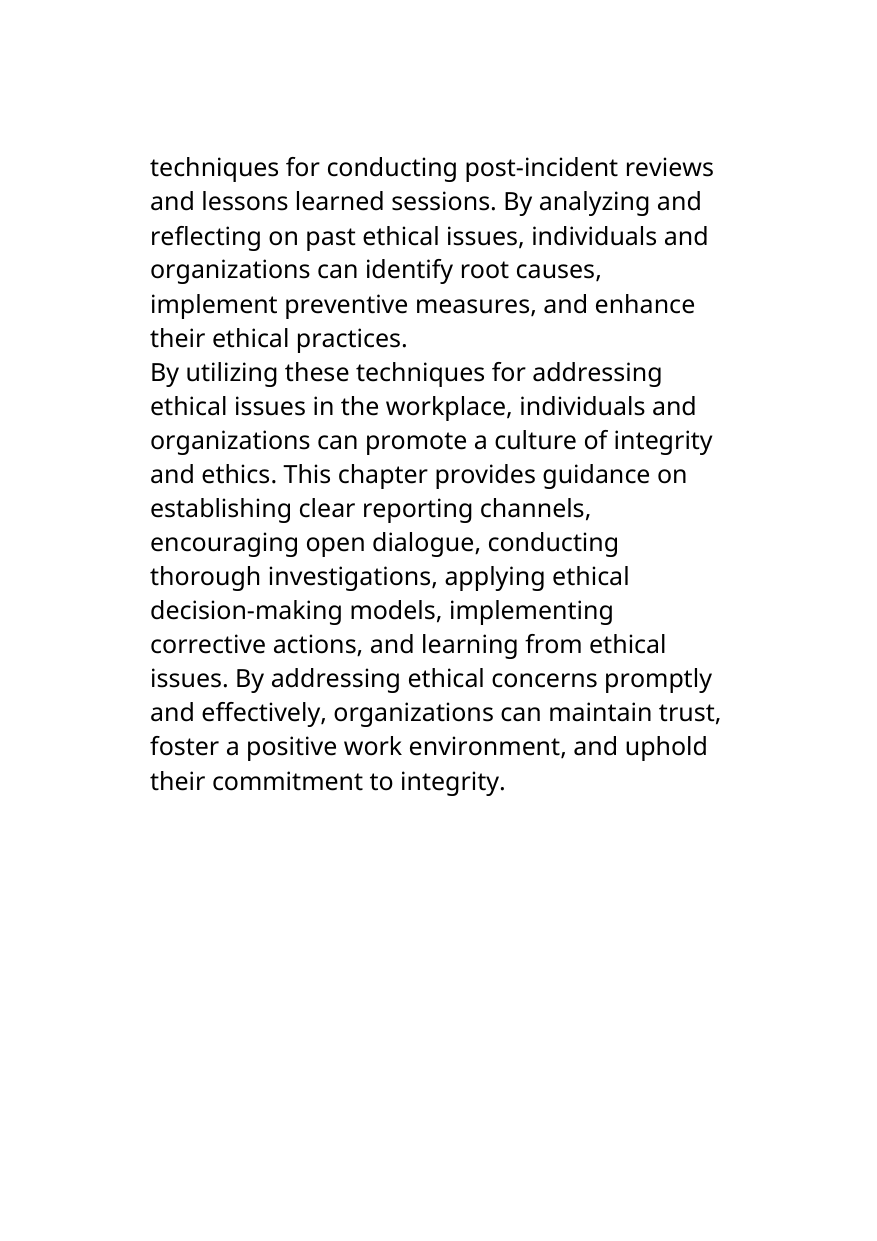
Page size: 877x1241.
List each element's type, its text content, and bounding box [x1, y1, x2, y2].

text By utilizing these techniques for addressing ethical issues in the workplace, individuals and organizations can promote a culture of integrity and ethics. This chapter provides guidance on establishing clear reporting channels, encouraging open dialogue, conducting thorough investigations, applying ethical decision-making models, implementing corrective actions, and learning from ethical issues. By addressing ethical concerns promptly and effectively, organizations can maintain trust, foster a positive work environment, and uphold their commitment to integrity. [150, 354, 727, 797]
